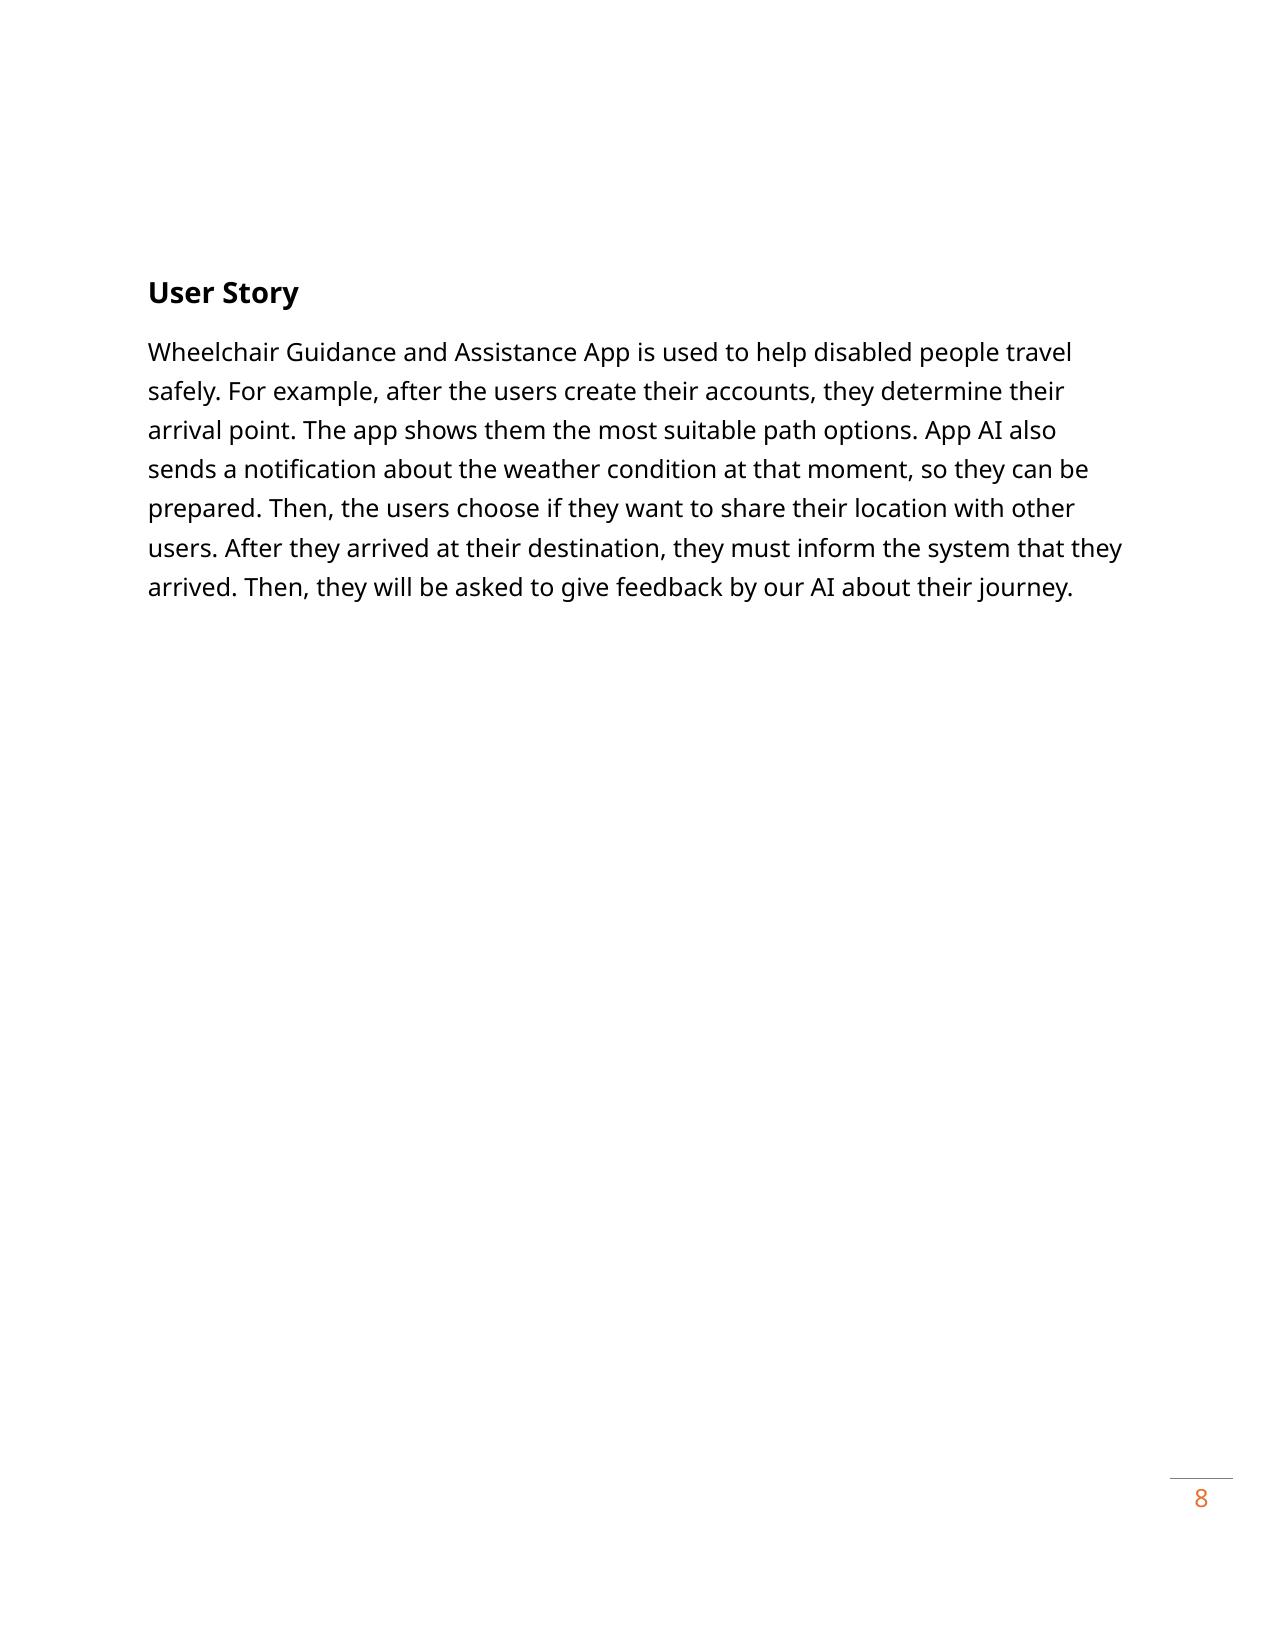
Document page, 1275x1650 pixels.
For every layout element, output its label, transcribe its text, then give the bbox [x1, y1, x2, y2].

text Wheelchair Guidance and Assistance App is used to help disabled people travel safely. For example, after the users create their accounts, they determine their arrival point. The app shows them the most suitable path options. App AI also sends a notification about the weather condition at that moment, so they can be prepared. Then, the users choose if they want to share their location with other users. After they arrived at their destination, they must inform the system that they arrived. Then, they will be asked to give feedback by our AI about their journey. [148, 334, 1127, 603]
text User Story [148, 272, 1127, 312]
